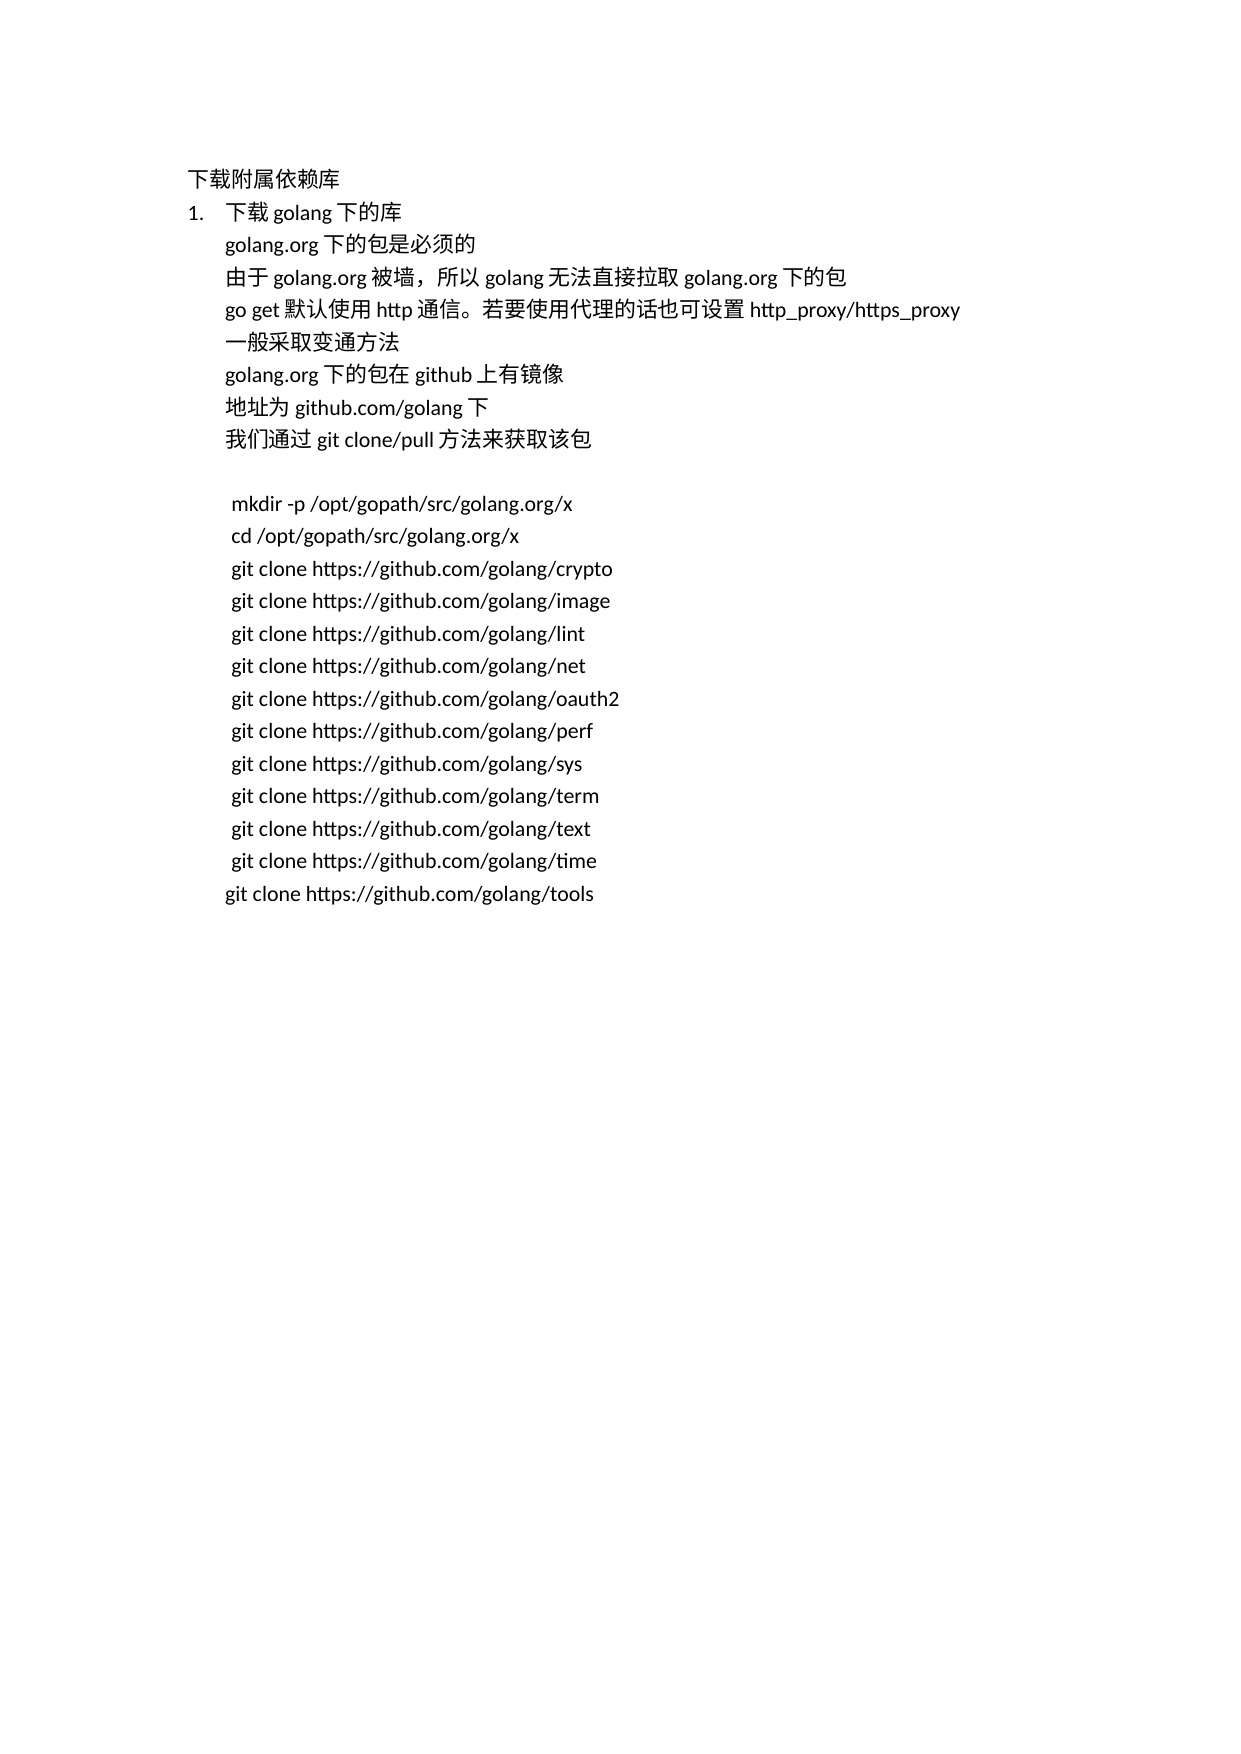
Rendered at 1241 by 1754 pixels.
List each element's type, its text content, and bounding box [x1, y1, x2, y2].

list git clone https://github.com/golang/term [187, 779, 1053, 812]
list git clone https://github.com/golang/time [187, 844, 1053, 877]
list git clone https://github.com/golang/perf [187, 714, 1053, 747]
list git clone https://github.com/golang/oauth2 [187, 682, 1053, 714]
list 下载golang下的库 [187, 194, 1053, 227]
list cd /opt/gopath/src/golang.org/x [187, 519, 1053, 552]
list git clone https://github.com/golang/tools [225, 877, 1053, 909]
list git clone https://github.com/golang/net [187, 649, 1053, 682]
list git clone https://github.com/golang/crypto [187, 552, 1053, 584]
list 我们通过git clone/pull方法来获取该包 [225, 422, 1053, 454]
list 地址为github.com/golang下 [225, 389, 1053, 422]
list golang.org下的包在github上有镜像 [225, 357, 1053, 389]
text 下载附属依赖库 [187, 162, 1053, 194]
list git clone https://github.com/golang/text [187, 812, 1053, 844]
list git clone https://github.com/golang/image [187, 584, 1053, 617]
list git clone https://github.com/golang/lint [187, 617, 1053, 649]
list mkdir -p /opt/gopath/src/golang.org/x [187, 487, 1053, 519]
list 一般采取变通方法 [225, 324, 1053, 357]
list go get默认使用http通信。若要使用代理的话也可设置http_proxy/https_proxy [225, 292, 1053, 324]
list 由于golang.org被墙，所以golang无法直接拉取golang.org下的包 [225, 259, 1053, 292]
list golang.org下的包是必须的 [225, 227, 1053, 259]
list git clone https://github.com/golang/sys [187, 747, 1053, 779]
